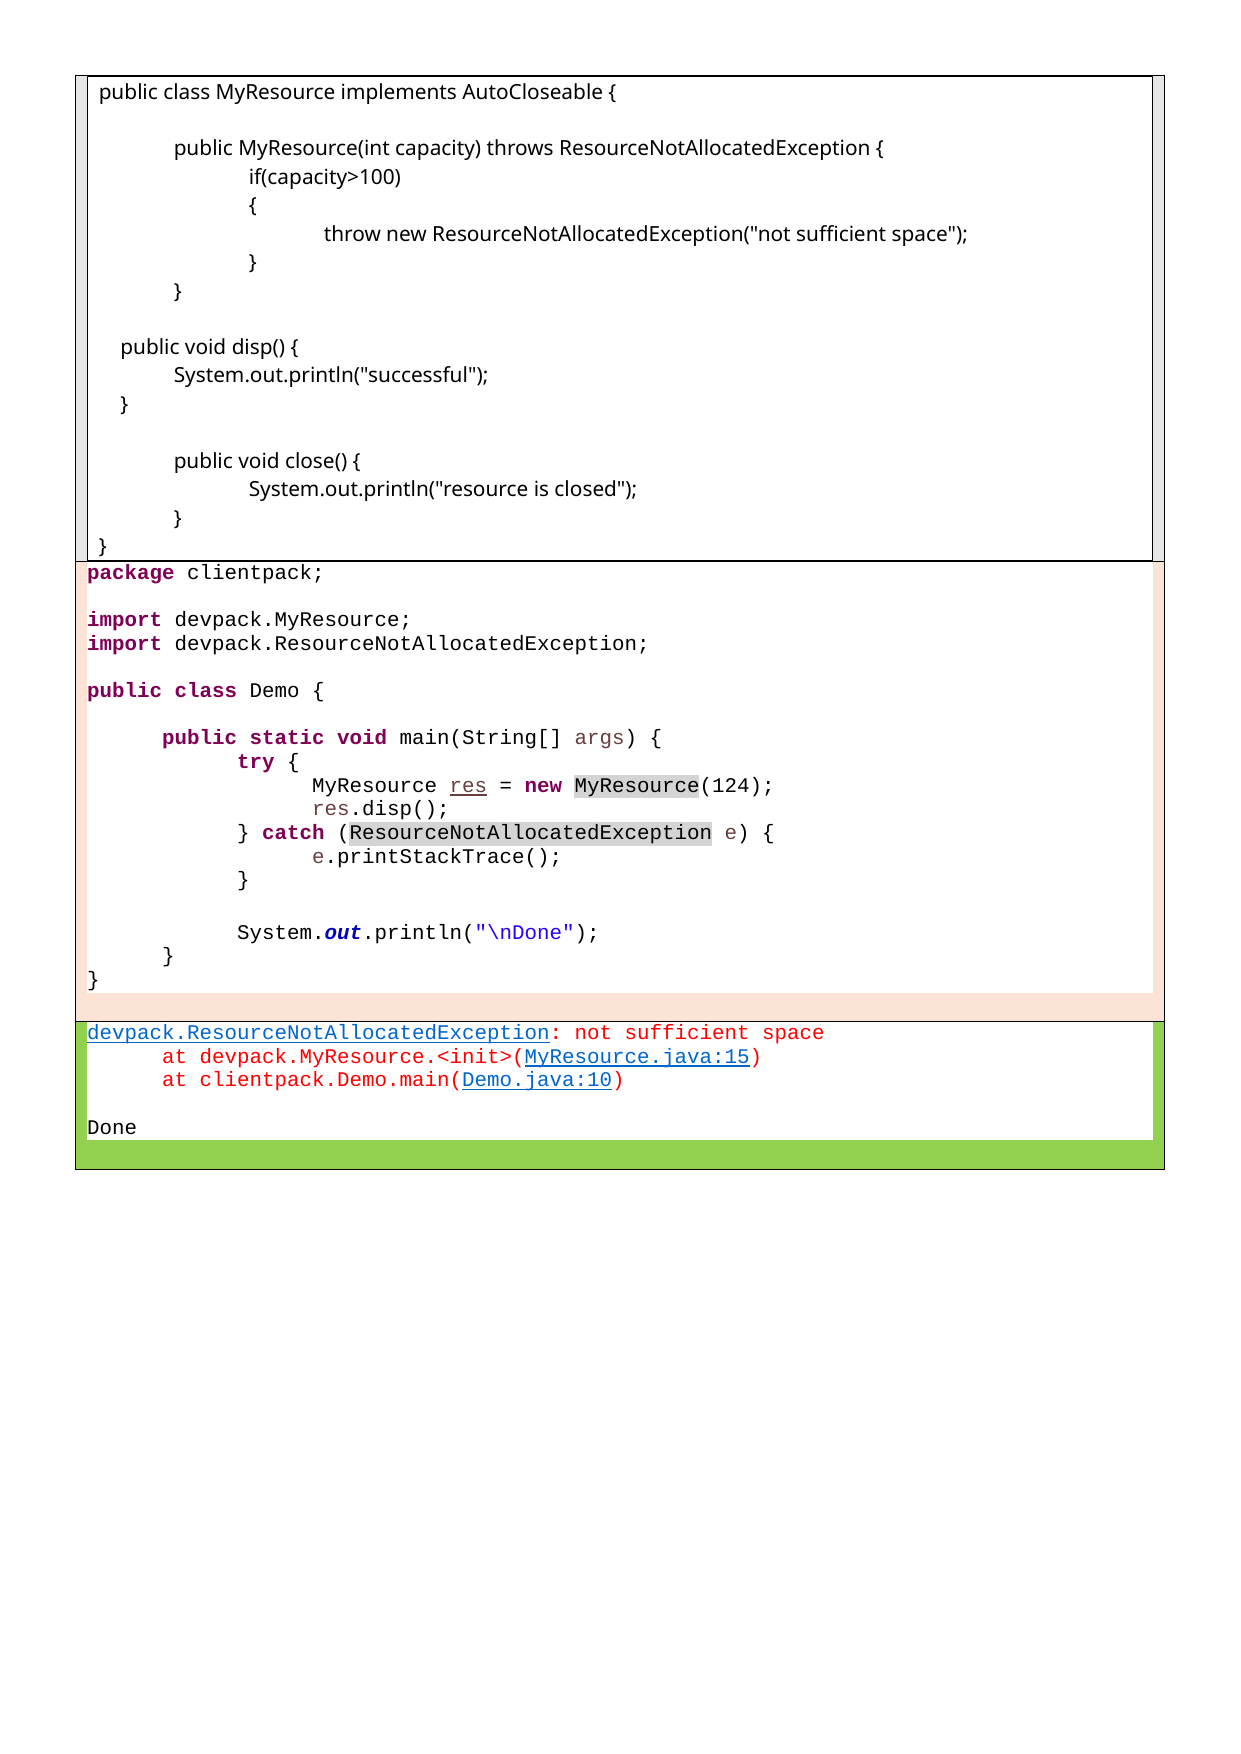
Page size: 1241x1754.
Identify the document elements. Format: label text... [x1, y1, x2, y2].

table_cell devpack.ResourceNotAllocatedException: not sufficient space at devpack.MyResource.<init>(MyResource.java:15) at clientpack.Demo.main(Demo.java:10) Done [76, 1022, 1164, 1169]
table_header [1153, 76, 1164, 561]
table_header [76, 76, 87, 561]
table_cell package clientpack; import devpack.MyResource; import devpack.ResourceNotAllocatedException; public class Demo { public static void main(String[] args) { try { MyResource res = new MyResource(124); res.disp(); } catch (ResourceNotAllocatedException e) { e.printStackTrace(); } System.out.println("\nDone"); } } [76, 562, 1164, 1021]
